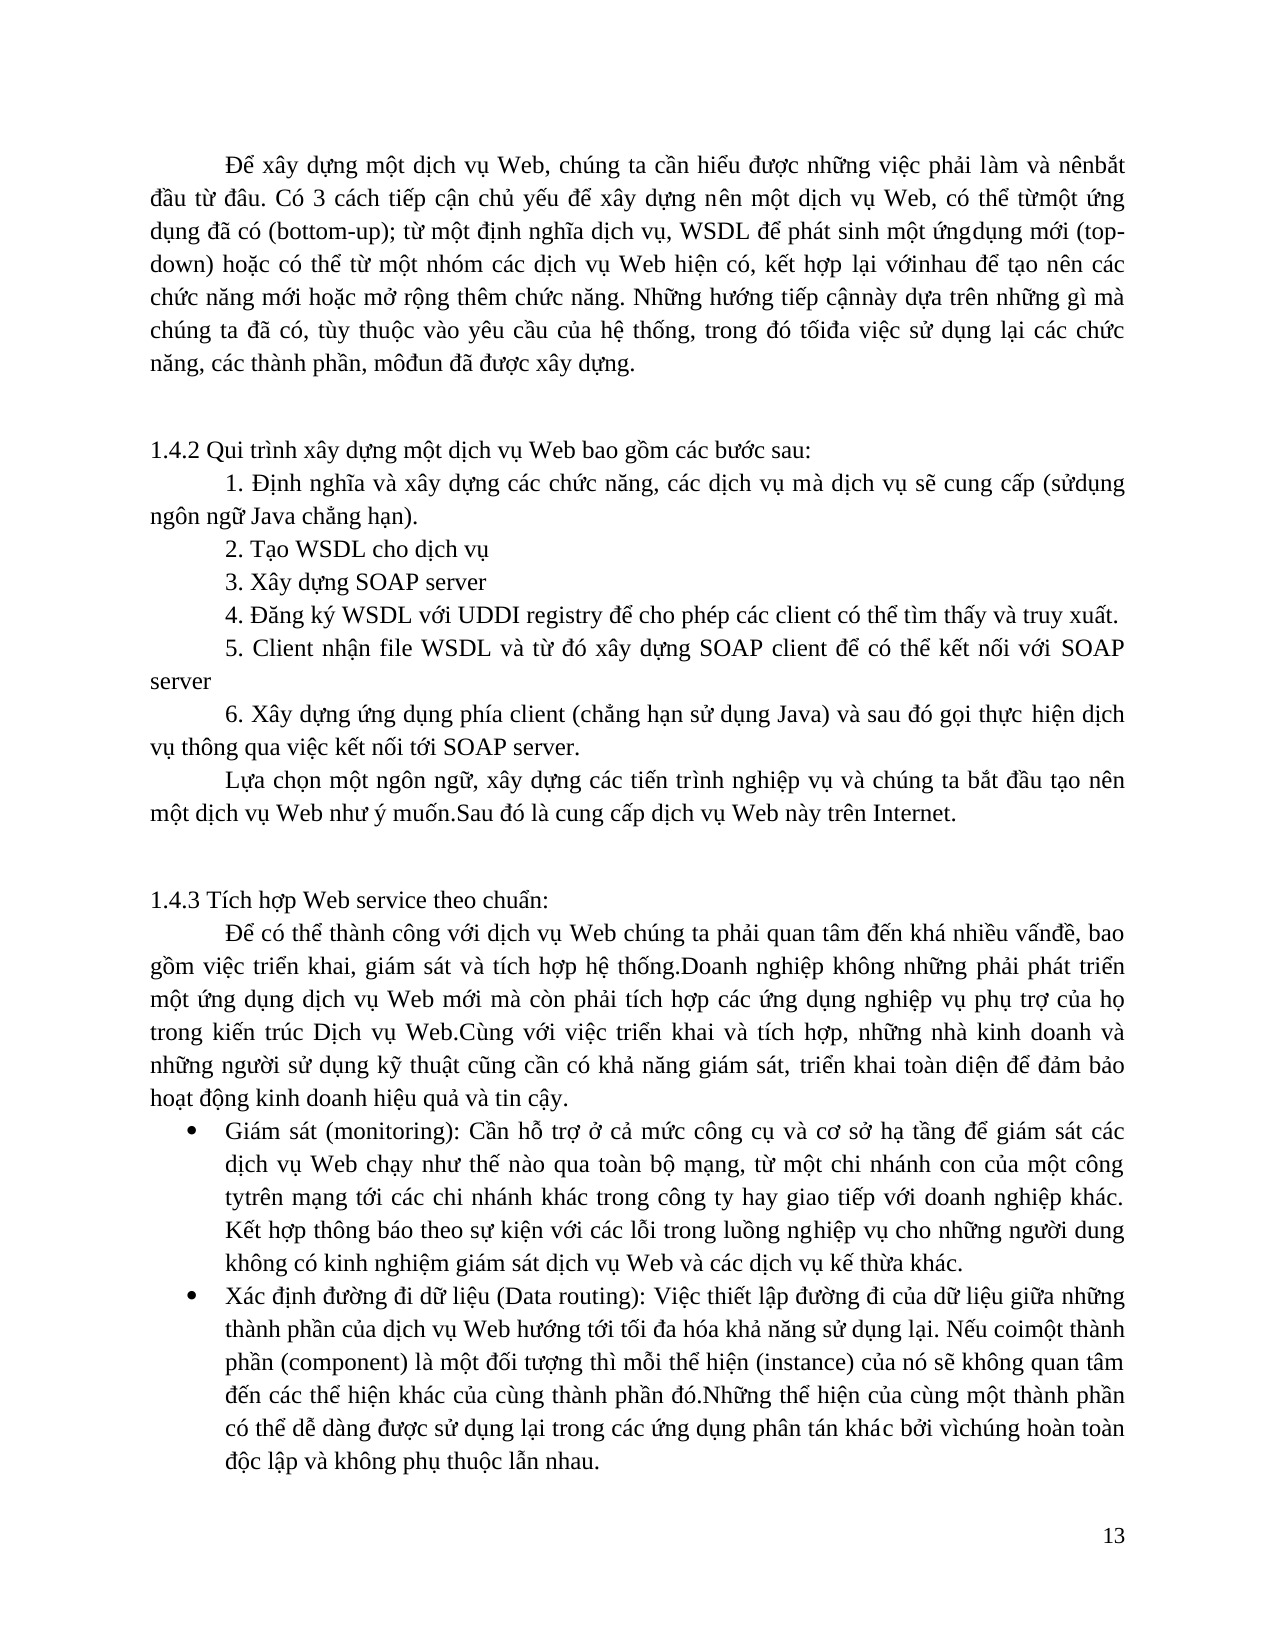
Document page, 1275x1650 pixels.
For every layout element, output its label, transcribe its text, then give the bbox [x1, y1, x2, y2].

text 2. Tạo WSDL cho dịch vụ [150, 534, 1125, 563]
list Giám sát (monitoring): Cần hỗ trợ ở cả mức công cụ và cơ sở hạ tầng để giám sát các dịch vụ Web chạy như thế nào qua toàn bộ mạng, từ một chi nhánh con của một công tytrên mạng tới các chi nhánh khác trong công ty hay giao tiếp với doanh nghiệp khác. Kết hợp thông báo theo sự kiện với các lỗi trong luồng nghiệp vụ cho những người dung không có kinh nghiệm giám sát dịch vụ Web và các dịch vụ kế thừa khác. [187, 1116, 1125, 1277]
text 1. Định nghĩa và xây dựng các chức năng, các dịch vụ mà dịch vụ sẽ cung cấp (sửdụng ngôn ngữ Java chẳng hạn). [150, 468, 1125, 530]
text Để có thể thành công với dịch vụ Web chúng ta phải quan tâm đến khá nhiều vấnđề, bao gồm việc triển khai, giám sát và tích hợp hệ thống.Doanh nghiệp không những phải phát triển một ứng dụng dịch vụ Web mới mà còn phải tích hợp các ứng dụng nghiệp vụ phụ trợ của họ trong kiến trúc Dịch vụ Web.Cùng với việc triển khai và tích hợp, những nhà kinh doanh và những người sử dụng kỹ thuật cũng cần có khả năng giám sát, triển khai toàn diện để đảm bảo hoạt động kinh doanh hiệu quả và tin cậy. [150, 918, 1125, 1112]
text Lựa chọn một ngôn ngữ, xây dựng các tiến trình nghiệp vụ và chúng ta bắt đầu tạo nên một dịch vụ Web như ý muốn.Sau đó là cung cấp dịch vụ Web này trên Internet. [150, 765, 1125, 827]
subtitle 1.4.2 Qui trình xây dựng một dịch vụ Web bao gồm các bước sau: [150, 435, 1125, 464]
text 6. Xây dựng ứng dụng phía client (chẳng hạn sử dụng Java) và sau đó gọi thực hiện dịch vụ thông qua việc kết nối tới SOAP server. [150, 699, 1125, 761]
text 3. Xây dựng SOAP server [150, 567, 1125, 596]
list Xác định đường đi dữ liệu (Data routing): Việc thiết lập đường đi của dữ liệu giữa những thành phần của dịch vụ Web hướng tới tối đa hóa khả năng sử dụng lại. Nếu coimột thành phần (component) là một đối tượng thì mỗi thể hiện (instance) của nó sẽ không quan tâm đến các thể hiện khác của cùng thành phần đó.Những thể hiện của cùng một thành phần có thể dễ dàng được sử dụng lại trong các ứng dụng phân tán khác bởi vìchúng hoàn toàn độc lập và không phụ thuộc lẫn nhau. [187, 1281, 1125, 1475]
text 4. Đăng ký WSDL với UDDI registry để cho phép các client có thể tìm thấy và truy xuất. [150, 600, 1125, 629]
text Để xây dựng một dịch vụ Web, chúng ta cần hiểu được những việc phải làm và nênbắt đầu từ đâu. Có 3 cách tiếp cận chủ yếu để xây dựng nên một dịch vụ Web, có thể từmột ứng dụng đã có (bottom-up); từ một định nghĩa dịch vụ, WSDL để phát sinh một ứngdụng mới (top-down) hoặc có thể từ một nhóm các dịch vụ Web hiện có, kết hợp lại vớinhau để tạo nên các chức năng mới hoặc mở rộng thêm chức năng. Những hướng tiếp cậnnày dựa trên những gì mà chúng ta đã có, tùy thuộc vào yêu cầu của hệ thống, trong đó tốiđa việc sử dụng lại các chức năng, các thành phần, môđun đã được xây dựng. [150, 150, 1125, 377]
subtitle 1.4.3 Tích hợp Web service theo chuẩn: [150, 885, 1125, 914]
text 5. Client nhận file WSDL và từ đó xây dựng SOAP client để có thể kết nối với SOAP server [150, 633, 1125, 695]
